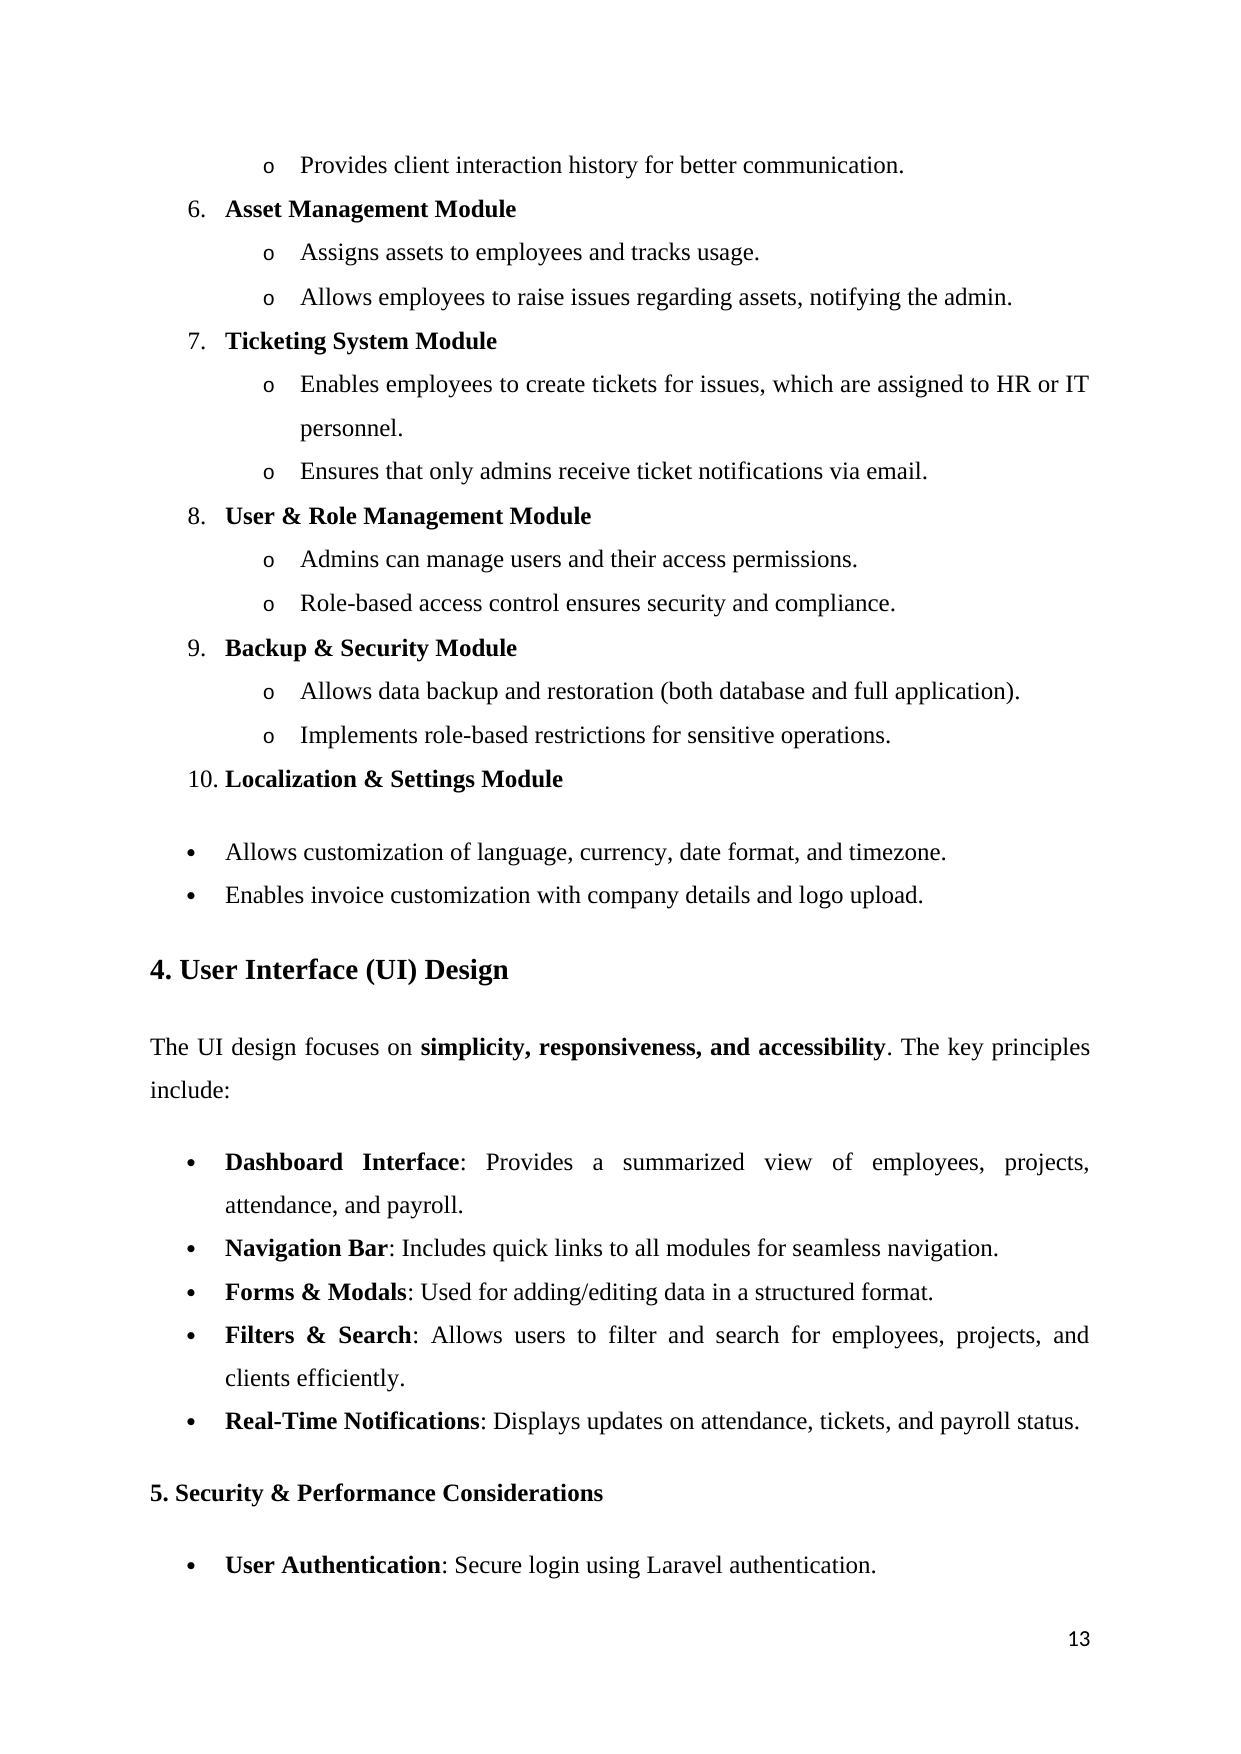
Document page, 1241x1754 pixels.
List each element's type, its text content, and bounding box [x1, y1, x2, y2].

list Dashboard Interface: Provides a summarized view of employees, projects, attendance, and payroll. [187, 1147, 1090, 1219]
list Ensures that only admins receive ticket notifications via email. [262, 456, 1090, 486]
list Navigation Bar: Includes quick links to all modules for seamless navigation. [187, 1233, 1090, 1262]
list Ticketing System Module [187, 326, 1090, 355]
list Backup & Security Module [187, 633, 1090, 661]
list User Authentication: Secure login using Laravel authentication. [187, 1551, 1090, 1579]
list Allows customization of language, currency, date format, and timezone. [187, 837, 1090, 866]
list Enables employees to create tickets for issues, which are assigned to HR or IT personnel. [262, 369, 1090, 442]
list Real-Time Notifications: Displays updates on attendance, tickets, and payroll status. [187, 1406, 1090, 1435]
list Role-based access control ensures security and compliance. [262, 588, 1090, 618]
list Implements role-based restrictions for sensitive operations. [262, 720, 1090, 750]
text 5. Security & Performance Considerations [150, 1478, 1090, 1507]
text The UI design focuses on simplicity, responsiveness, and accessibility. The key principles include: [150, 1032, 1090, 1104]
list User & Role Management Module [187, 501, 1090, 529]
list Forms & Modals: Used for adding/editing data in a structured format. [187, 1277, 1090, 1305]
list Enables invoice customization with company details and logo upload. [187, 880, 1090, 909]
list Filters & Search: Allows users to filter and search for employees, projects, and clients efficiently. [187, 1320, 1090, 1392]
list Admins can manage users and their access permissions. [262, 544, 1090, 573]
list Assigns assets to employees and tracks usage. [262, 237, 1090, 267]
list Allows data backup and restoration (both database and full application). [262, 676, 1090, 705]
list Localization & Settings Module [187, 764, 1090, 793]
text 4. User Interface (UI) Design [150, 952, 1090, 986]
list Asset Management Module [187, 194, 1090, 223]
list Allows employees to raise issues regarding assets, notifying the admin. [262, 282, 1090, 311]
list Provides client interaction history for better communication. [262, 150, 1090, 179]
